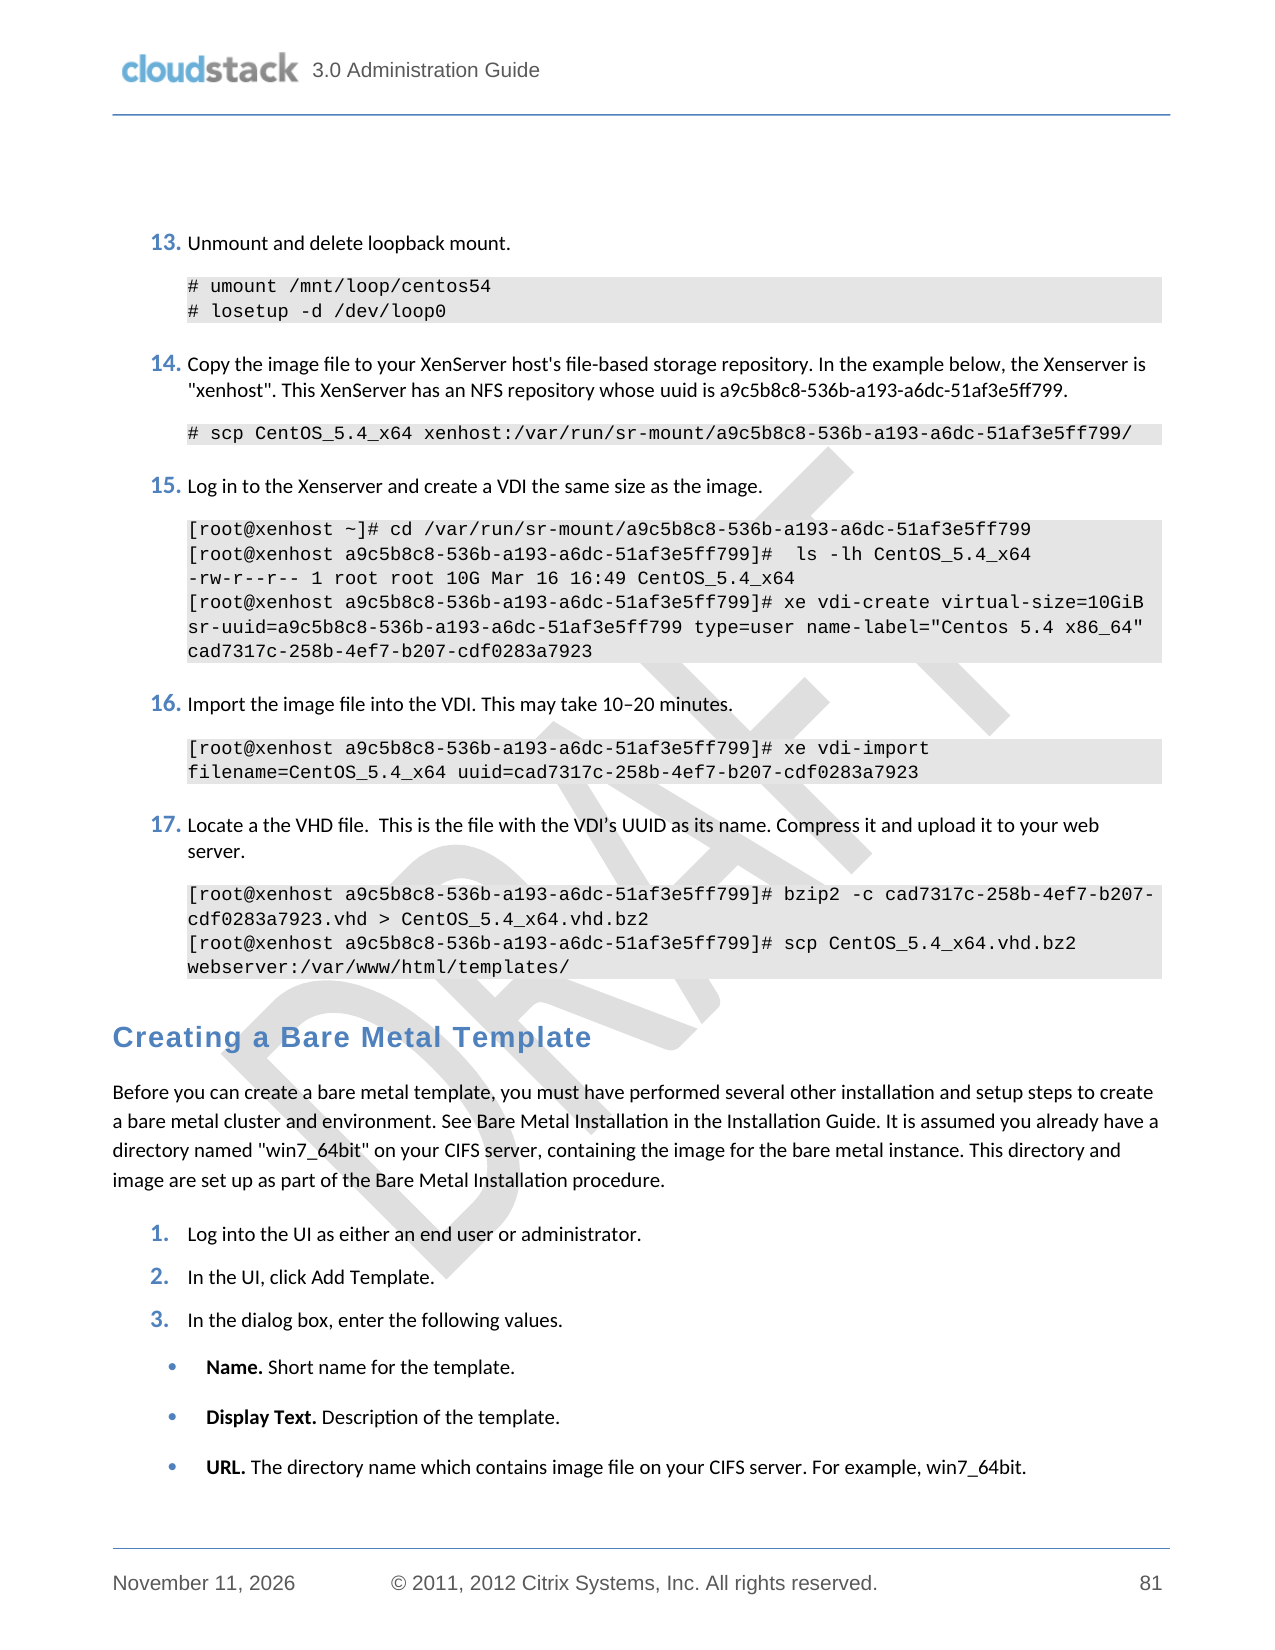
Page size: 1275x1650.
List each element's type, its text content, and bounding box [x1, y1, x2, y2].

text [root@xenhost a9c5b8c8-536b-a193-a6dc-51af3e5ff799]# xe vdi-import filename=CentOS_5.4_x64 uuid=cad7317c-258b-4ef7-b207-cdf0283a7923 [187, 739, 1162, 784]
list In the dialog box, enter the following values. [150, 1303, 1162, 1333]
list Unmount and delete loopback mount. [150, 226, 1162, 256]
text [root@xenhost a9c5b8c8-536b-a193-a6dc-51af3e5ff799]# bzip2 -c cad7317c-258b-4ef7-b207-cdf0283a7923.vhd > CentOS_5.4_x64.vhd.bz2 [187, 885, 1162, 931]
picture [112, 45, 312, 95]
text # losetup -d /dev/loop0 [187, 302, 1162, 323]
text # umount /mnt/loop/centos54 [187, 277, 1162, 298]
list Log into the UI as either an end user or administrator. [150, 1217, 1162, 1247]
list In the UI, click Add Template. [150, 1260, 1162, 1290]
list Display Text. Description of the template. [169, 1404, 1162, 1430]
list Name. Short name for the template. [169, 1354, 1162, 1380]
text cad7317c-258b-4ef7-b207-cdf0283a7923 [187, 642, 1162, 663]
list Import the image file into the VDI. This may take 10–20 minutes. [150, 687, 1162, 718]
list Copy the image file to your XenServer host's file-based storage repository. In the example below, the Xenserver is "xenhost". This XenServer has an NFS repository whose uuid is a9c5b8c8-536b-a193-a6dc-51af3e5ff799. [150, 347, 1162, 403]
text # scp CentOS_5.4_x64 xenhost:/var/run/sr-mount/a9c5b8c8-536b-a193-a6dc-51af3e5ff799/ [187, 424, 1162, 445]
text -rw-r--r-- 1 root root 10G Mar 16 16:49 CentOS_5.4_x64 [187, 569, 1162, 590]
list URL. The directory name which contains image file on your CIFS server. For example, win7_64bit. [169, 1454, 1162, 1480]
list Locate a the VHD file. This is the file with the VDI’s UUID as its name. Compress it and upload it to your web server. [150, 808, 1162, 864]
text [root@xenhost a9c5b8c8-536b-a193-a6dc-51af3e5ff799]# scp CentOS_5.4_x64.vhd.bz2 webserver:/var/www/html/templates/ [187, 934, 1162, 979]
text Before you can create a bare metal template, you must have performed several other installation and setup steps to create a bare metal cluster and environment. See Bare Metal Installation in the Installation Guide. It is assumed you already have a directory named "win7_64bit" on your CIFS server, containing the image for the bare metal instance. This directory and image are set up as part of the Bare Metal Installation procedure. [112, 1079, 1162, 1192]
subtitle Creating a Bare Metal Template [112, 1020, 1162, 1053]
text [root@xenhost a9c5b8c8-536b-a193-a6dc-51af3e5ff799]# xe vdi-create virtual-size=10GiB sr-uuid=a9c5b8c8-536b-a193-a6dc-51af3e5ff799 type=user name-label="Centos 5.4 x86_64" [187, 593, 1162, 639]
text [root@xenhost a9c5b8c8-536b-a193-a6dc-51af3e5ff799]# ls -lh CentOS_5.4_x64 [187, 544, 1162, 566]
list Log in to the Xenserver and create a VDI the same size as the image. [150, 469, 1162, 499]
text [root@xenhost ~]# cd /var/run/sr-mount/a9c5b8c8-536b-a193-a6dc-51af3e5ff799 [187, 520, 1162, 541]
